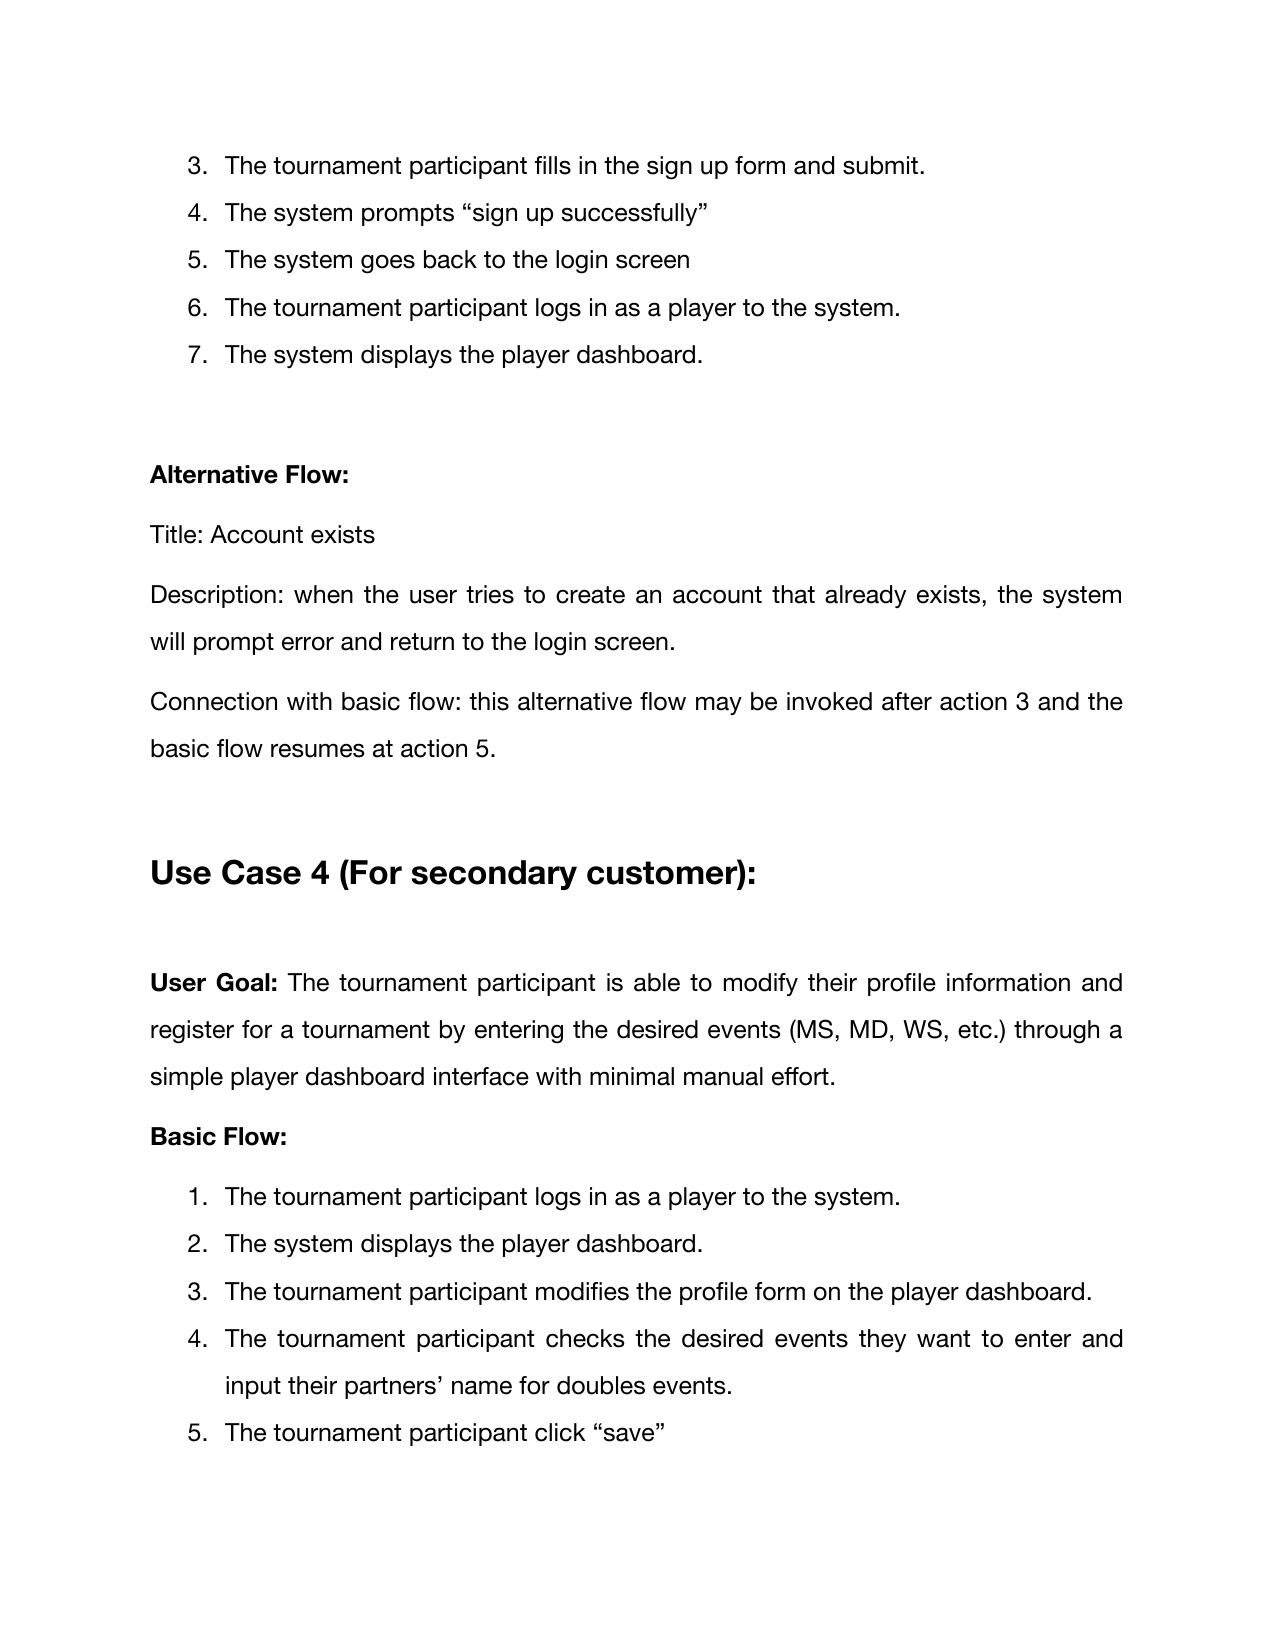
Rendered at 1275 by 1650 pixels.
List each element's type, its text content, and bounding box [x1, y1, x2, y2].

text User Goal: The tournament participant is able to modify their profile information and register for a tournament by entering the desired events (MS, MD, WS, etc.) through a simple player dashboard interface with minimal manual effort. [150, 967, 1125, 1093]
list The system displays the player dashboard. [187, 1228, 1125, 1260]
list The tournament participant fills in the sign up form and submit. [187, 150, 1125, 181]
text Description: when the user tries to create an account that already exists, the system will prompt error and return to the login screen. [150, 579, 1125, 657]
list The tournament participant click “save” [187, 1417, 1125, 1449]
list The system goes back to the login screen [187, 244, 1125, 276]
text Basic Flow: [150, 1121, 1125, 1153]
list The system displays the player dashboard. [187, 339, 1125, 370]
list The tournament participant checks the desired events they want to enter and input their partners’ name for doubles events. [187, 1323, 1125, 1401]
text Alternative Flow: [150, 459, 1125, 490]
text Title: Account exists [150, 519, 1125, 550]
list The tournament participant logs in as a player to the system. [187, 292, 1125, 323]
list The system prompts “sign up successfully” [187, 197, 1125, 229]
subtitle Use Case 4 (For secondary customer): [150, 852, 1125, 894]
list The tournament participant modifies the profile form on the player dashboard. [187, 1276, 1125, 1307]
text Connection with basic flow: this alternative flow may be invoked after action 3 and the basic flow resumes at action 5. [150, 686, 1125, 764]
list The tournament participant logs in as a player to the system. [187, 1181, 1125, 1213]
